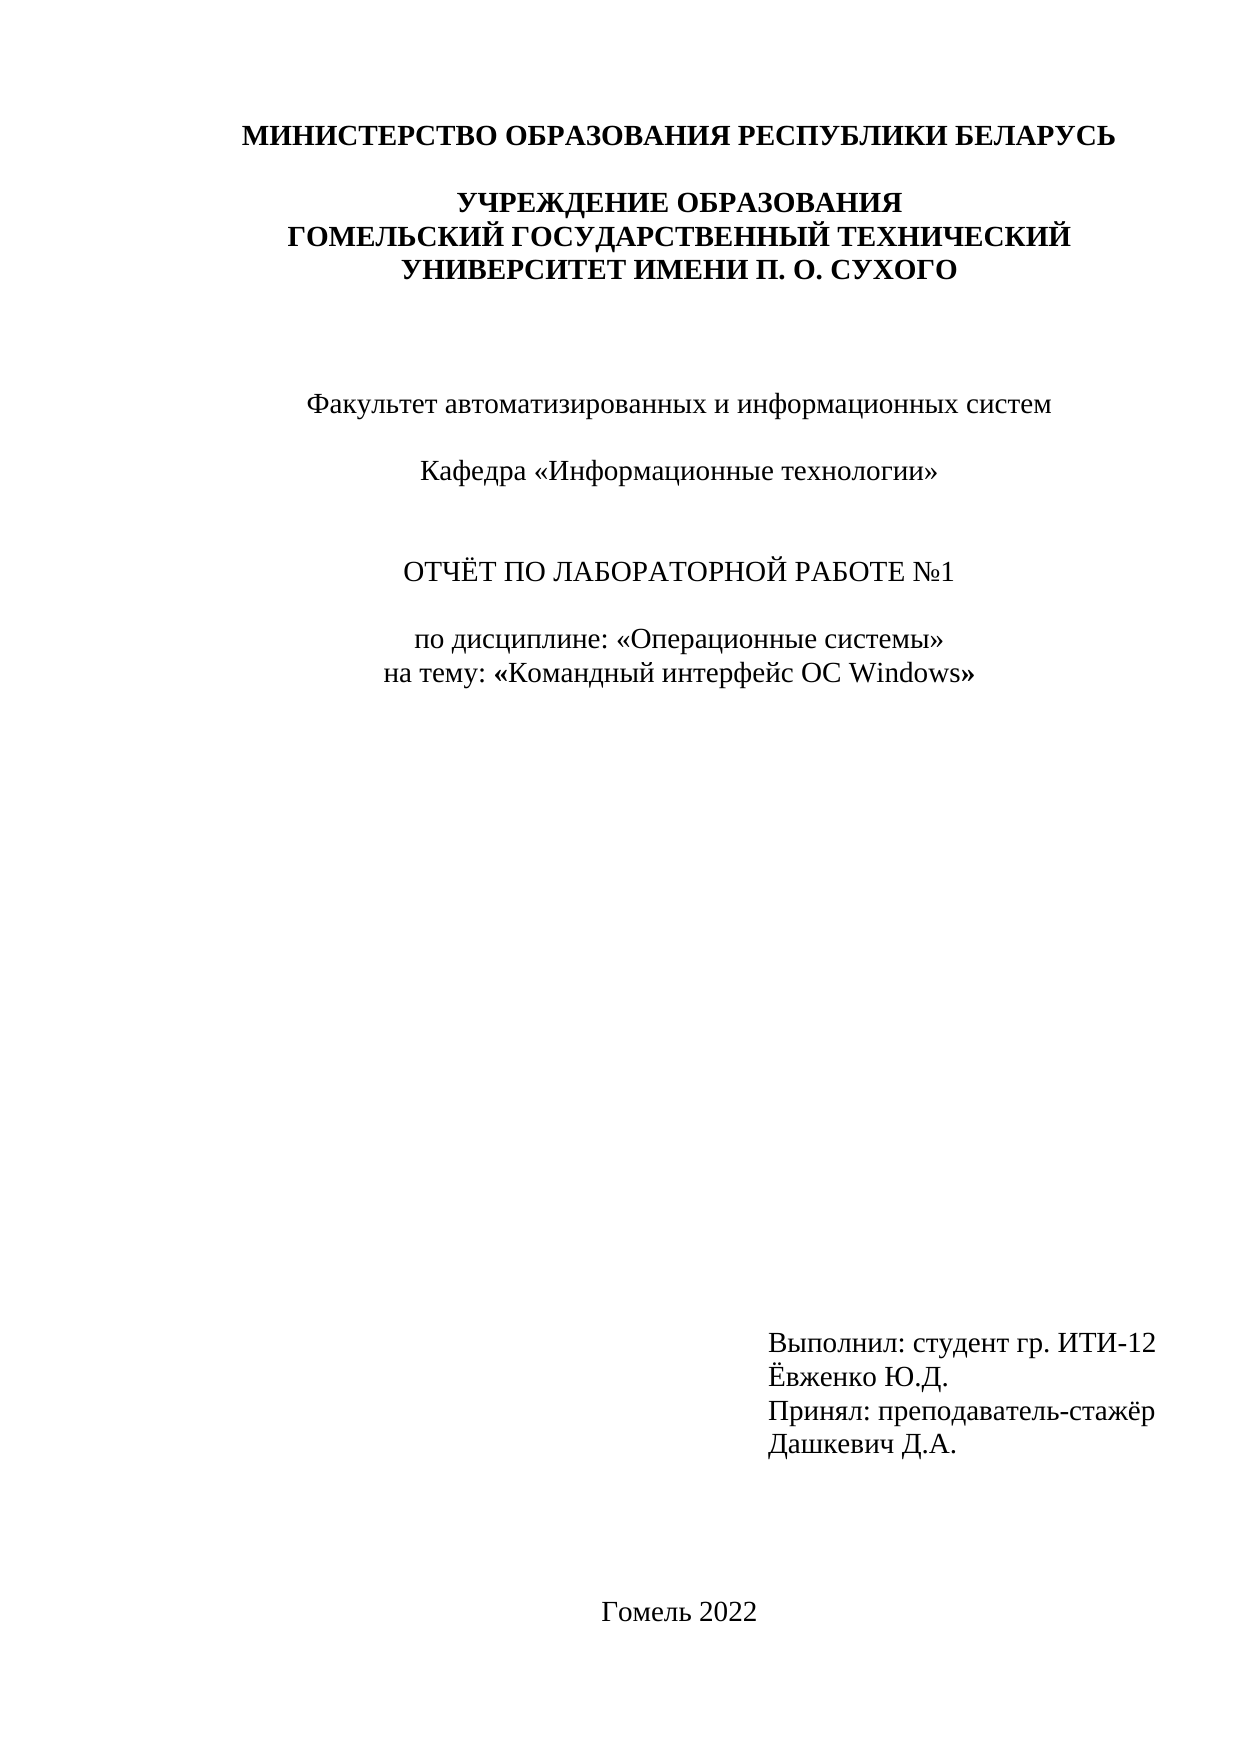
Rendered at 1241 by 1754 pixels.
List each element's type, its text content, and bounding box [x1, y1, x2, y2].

text ОТЧЁТ ПО ЛАБОРАТОРНОЙ РАБОТЕ №1 [177, 554, 1181, 588]
text Кафедра «Информационные технологии» [177, 453, 1181, 487]
text Принял: преподаватель-стажёр [768, 1393, 1181, 1426]
text Факультет автоматизированных и информационных систем [177, 386, 1181, 420]
text МИНИСТЕРСТВО ОБРАЗОВАНИЯ РЕСПУБЛИКИ БЕЛАРУСЬ [177, 118, 1181, 152]
text УЧРЕЖДЕНИЕ ОБРАЗОВАНИЯ [177, 185, 1181, 219]
text по дисциплине: «Операционные системы» [177, 621, 1181, 655]
text Ёвженко Ю.Д. [768, 1359, 1181, 1393]
text УНИВЕРСИТЕТ ИМЕНИ П. О. СУХОГО [177, 252, 1181, 286]
text Гомель 2022 [177, 1594, 1181, 1627]
text Выполнил: студент гр. ИТИ-12 [768, 1326, 1181, 1359]
text на тему: «Командный интерфейс ОС Windows» [177, 655, 1181, 688]
text Дашкевич Д.А. [768, 1426, 1181, 1460]
text ГОМЕЛЬСКИЙ ГОСУДАРСТВЕННЫЙ ТЕХНИЧЕСКИЙ [177, 219, 1181, 252]
